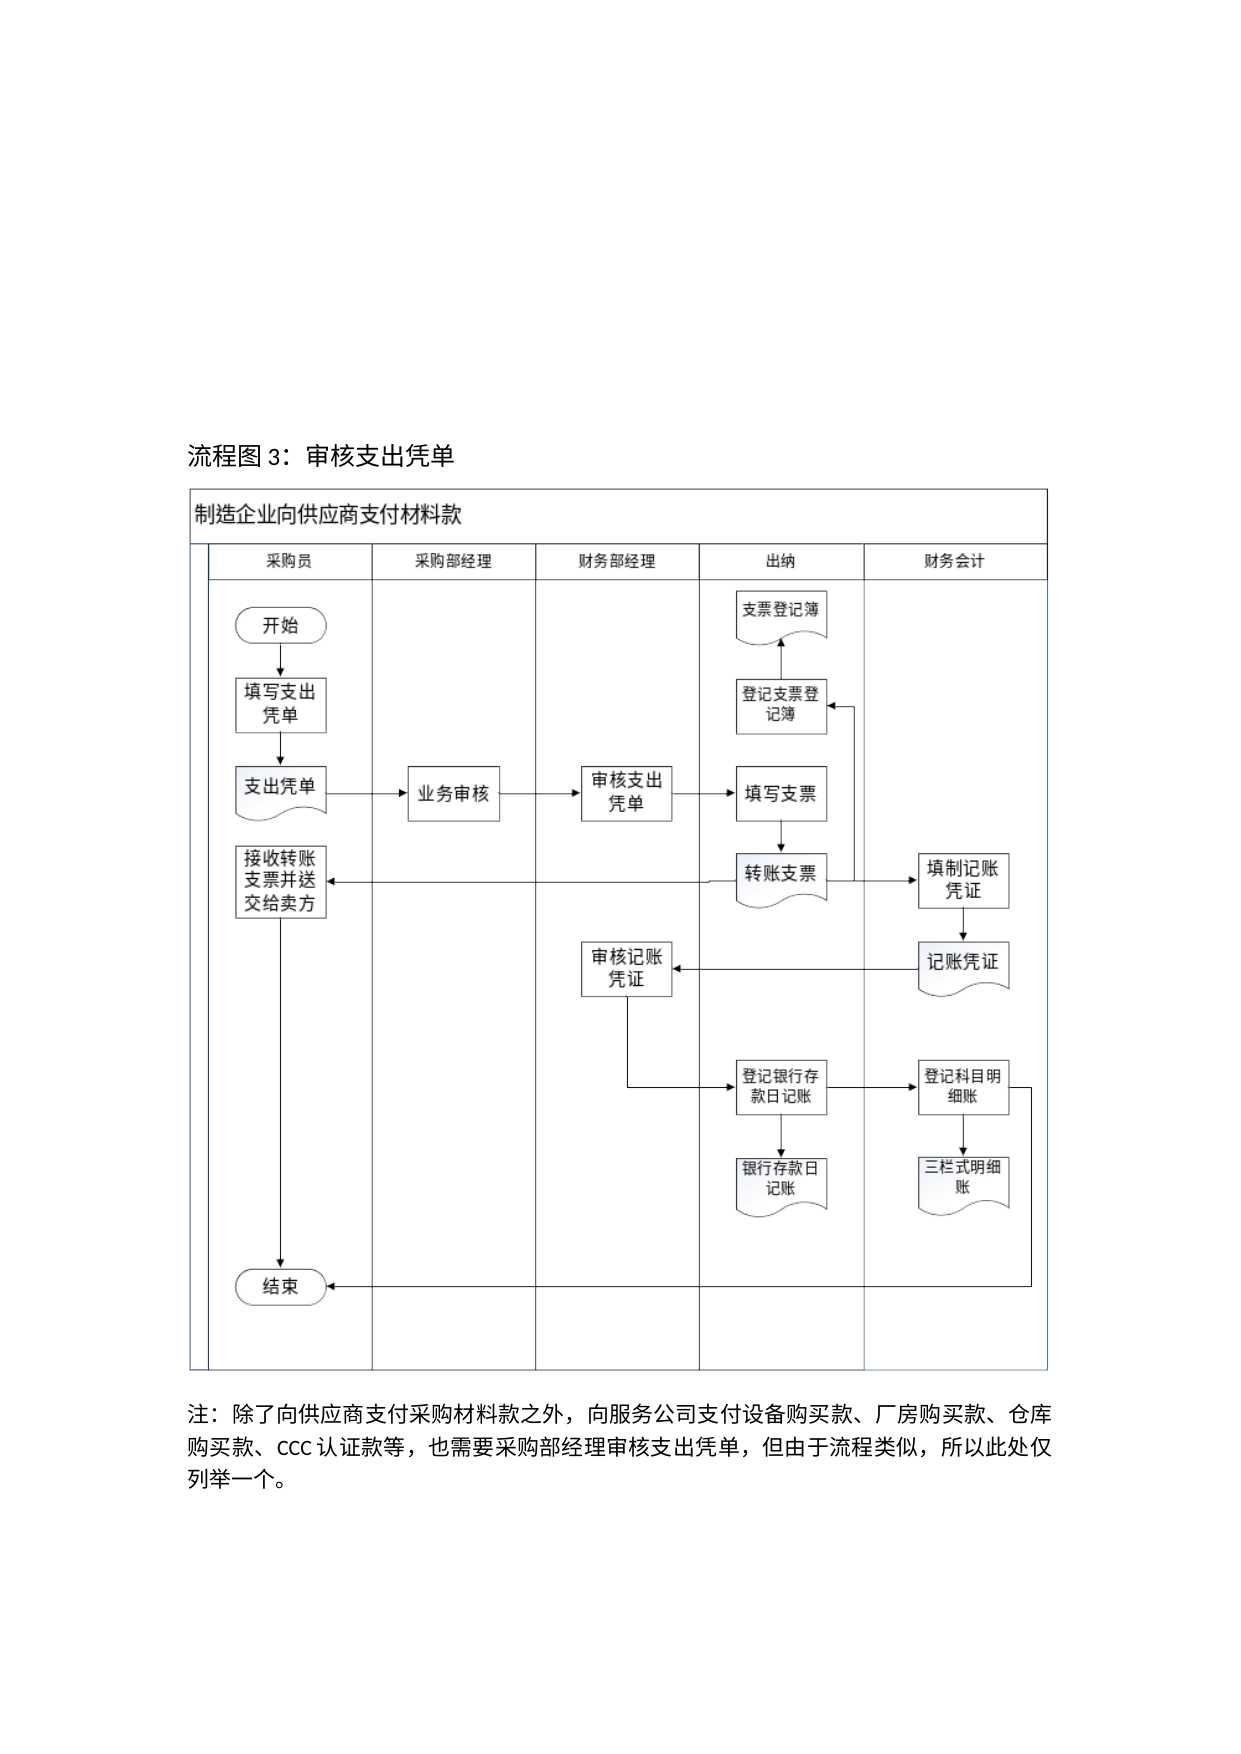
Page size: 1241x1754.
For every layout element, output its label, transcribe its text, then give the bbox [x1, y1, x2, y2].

text 注：除了向供应商支付采购材料款之外，向服务公司支付设备购买款、厂房购买款、仓库购买款、CCC认证款等，也需要采购部经理审核支出凭单，但由于流程类似，所以此处仅列举一个。 [187, 1397, 1053, 1494]
text 流程图3：审核支出凭单 [187, 422, 1053, 487]
